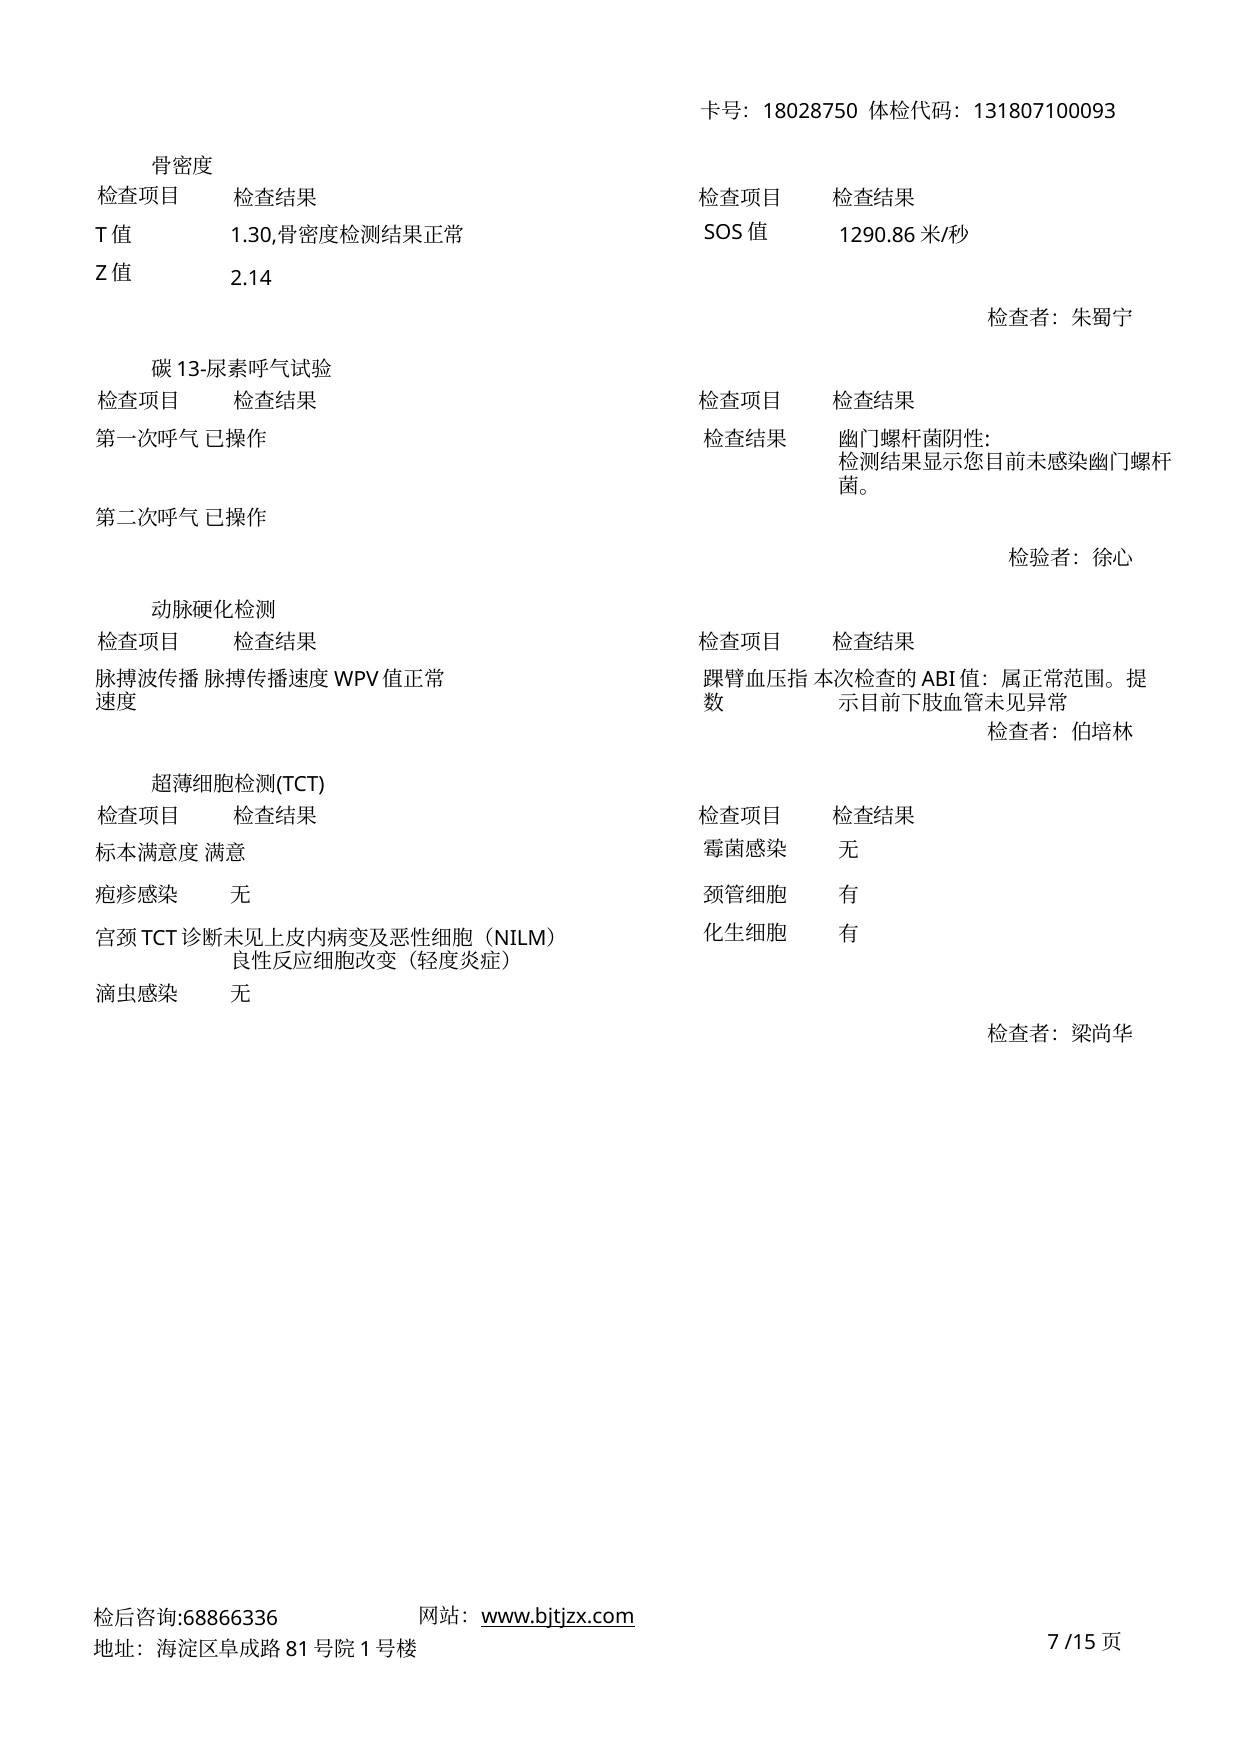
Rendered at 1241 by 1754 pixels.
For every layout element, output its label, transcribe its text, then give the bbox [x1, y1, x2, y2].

text 宫颈TCT诊断未见上皮内病变及恶性细胞（NILM） [95, 928, 637, 949]
text 检查结果 [703, 429, 818, 450]
text 检查项目 [97, 633, 212, 653]
text T值 [95, 226, 158, 247]
text 地址：海淀区阜成路81号院1号楼 [94, 1639, 444, 1660]
text 检查结果 [832, 189, 947, 210]
text 无 [230, 985, 282, 1006]
text 速度 [95, 690, 504, 714]
text 霉菌感染 [703, 827, 818, 864]
text 检查项目 [699, 392, 813, 413]
text 检查项目 [97, 392, 212, 413]
text 网站：www.bjtjzx.com [418, 1607, 660, 1628]
text 幽门螺杆菌阴性: [838, 429, 1225, 450]
text 检查结果 [832, 807, 947, 827]
text 检验者：徐心 [1008, 549, 1166, 569]
text 碳13-尿素呼气试验 [151, 360, 361, 381]
text 检查结果 [233, 807, 348, 827]
text 踝臂血压指 本次检查的ABI值：属正常范围。提 [703, 669, 1233, 690]
text 检查结果 [832, 392, 947, 413]
text 2.14 [230, 269, 303, 289]
text 菌。 [838, 474, 1225, 498]
text 检查者：伯培林 [987, 723, 1176, 743]
text SOS值 [703, 210, 813, 247]
text 检查项目 [699, 807, 818, 827]
text 检查结果 [233, 189, 348, 210]
text 检测结果显示您目前未感染幽门螺杆 [838, 450, 1225, 474]
text 检后咨询:68866336 [94, 1609, 303, 1630]
text 骨密度 [151, 157, 245, 178]
text 检查者：朱蜀宁 [987, 308, 1176, 329]
text 滴虫感染 [95, 984, 210, 1005]
text 检查项目 [699, 189, 813, 210]
text 检查结果 [832, 633, 947, 653]
text 良性反应细胞改变（轻度炎症） [230, 949, 637, 974]
text Z值 [95, 247, 158, 289]
text 检查项目 [97, 178, 245, 210]
text 检查结果 [233, 392, 348, 413]
text 检查结果 [233, 633, 348, 653]
text 检查项目 [97, 807, 212, 827]
text 1290.86米/秒 [838, 226, 996, 247]
text 无 [838, 827, 947, 864]
text 颈管细胞 [703, 886, 818, 907]
text 1.30,骨密度检测结果正常 [230, 226, 508, 247]
text 有 [838, 907, 891, 950]
text 超薄细胞检测(TCT) [151, 774, 361, 795]
text 无 [230, 886, 282, 907]
text 第一次呼气 已操作 [95, 429, 324, 450]
text 卡号：18028750 体检代码：131807100093 [700, 102, 1171, 123]
text 有 [838, 886, 891, 907]
text 检查者：梁尚华 [987, 1025, 1176, 1046]
text 检查项目 [699, 633, 813, 653]
text 疱疹感染 [95, 886, 210, 907]
text 脉搏波传播 脉搏传播速度WPV值正常 [95, 669, 504, 690]
text 化生细胞 [703, 907, 818, 949]
text 数 [703, 693, 756, 714]
text 第二次呼气 已操作 [95, 508, 324, 529]
text 7 /15 页 [1047, 1633, 1159, 1653]
text 示目前下肢血管未见异常 [838, 694, 1104, 714]
text 动脉硬化检测 [151, 601, 308, 621]
text 标本满意度 满意 [95, 843, 303, 864]
